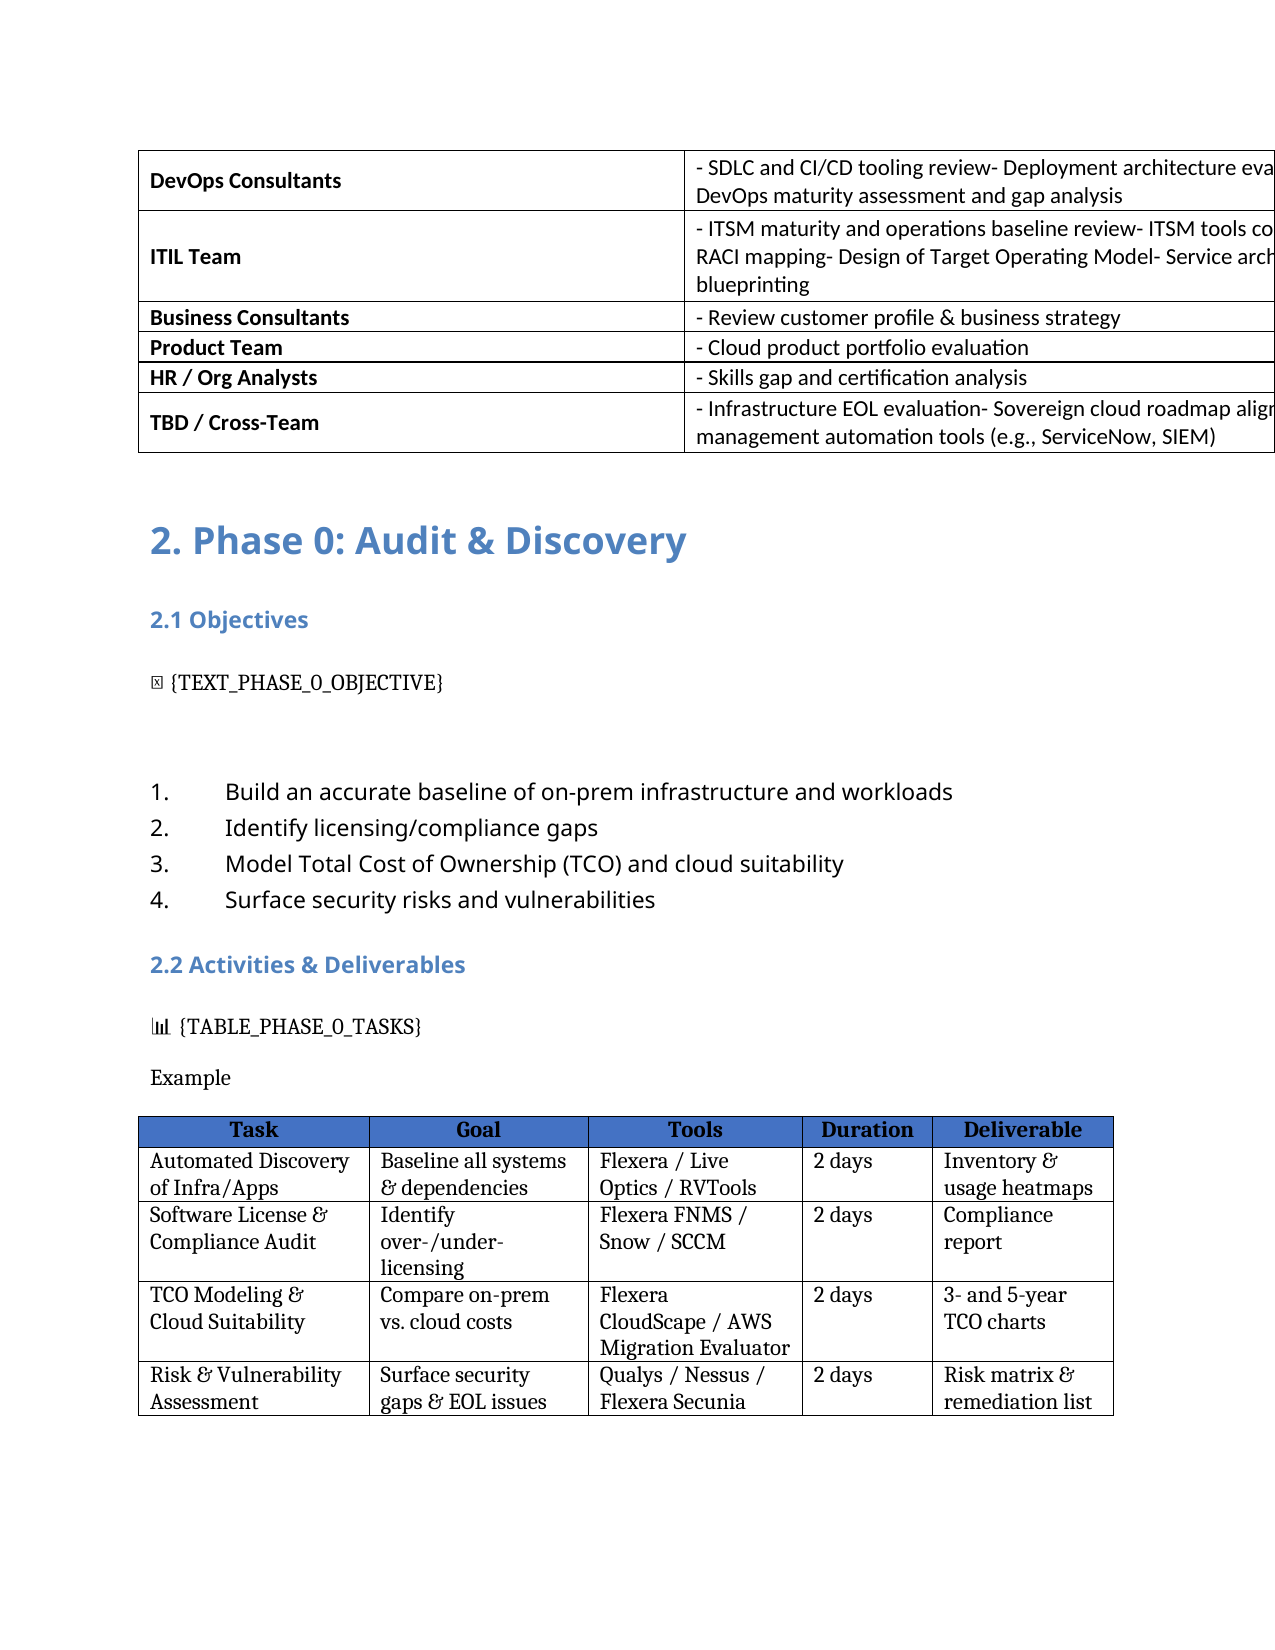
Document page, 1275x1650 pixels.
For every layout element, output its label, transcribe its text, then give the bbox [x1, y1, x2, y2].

table_header Duration [803, 1117, 932, 1147]
table_cell - Infrastructure EOL evaluation- Sovereign cloud roadmap alignment- Service management automation tools (e.g., ServiceNow, SIEM) [685, 393, 1274, 452]
table_cell Identify over-/under-licensing [370, 1202, 588, 1281]
table_cell TBD / Cross-Team [139, 393, 684, 452]
table_cell Flexera CloudScape / AWS Migration Evaluator [589, 1282, 802, 1361]
table_cell Flexera FNMS / Snow / SCCM [589, 1202, 802, 1281]
table_cell Surface security gaps & EOL issues [370, 1362, 588, 1415]
subtitle 2.1 Objectives [150, 604, 1125, 636]
list Build an accurate baseline of on-prem infrastructure and workloads [150, 776, 1125, 807]
table_cell - Cloud product portfolio evaluation [685, 332, 1274, 361]
table_cell Risk matrix & remediation list [933, 1362, 1113, 1415]
text 📊 {TABLE_PHASE_0_TASKS} [150, 1014, 1125, 1040]
table_cell Risk & Vulnerability Assessment [139, 1362, 369, 1415]
table_cell TCO Modeling & Cloud Suitability [139, 1282, 369, 1361]
text 📄 {TEXT_PHASE_0_OBJECTIVE} [150, 669, 1125, 696]
table_cell Baseline all systems & dependencies [370, 1148, 588, 1201]
table_cell ITIL Team [139, 211, 684, 301]
table_header Deliverable [933, 1117, 1113, 1147]
table_cell 3- and 5-year TCO charts [933, 1282, 1113, 1361]
table_cell Inventory & usage heatmaps [933, 1148, 1113, 1201]
table_cell - SDLC and CI/CD tooling review- Deployment architecture evaluation- DevOps maturity assessment and gap analysis [685, 151, 1274, 210]
table_cell HR / Org Analysts [139, 363, 684, 392]
table_cell Software License & Compliance Audit [139, 1202, 369, 1281]
table_cell 2 days [803, 1362, 932, 1415]
table_cell - ITSM maturity and operations baseline review- ITSM tools comparison- RACI mapping- Design of Target Operating Model- Service architecture blueprinting [685, 211, 1274, 301]
table_cell Compliance report [933, 1202, 1113, 1281]
table_cell Compare on-prem vs. cloud costs [370, 1282, 588, 1361]
table_cell Product Team [139, 332, 684, 361]
table_cell 2 days [803, 1202, 932, 1281]
table_header Tools [589, 1117, 802, 1147]
table_cell Business Consultants [139, 302, 684, 331]
table_cell DevOps Consultants [139, 151, 684, 210]
list Surface security risks and vulnerabilities [150, 883, 1125, 915]
table_cell - Skills gap and certification analysis [685, 363, 1274, 392]
list Identify licensing/compliance gaps [150, 812, 1125, 843]
subtitle 2.2 Activities & Deliverables [150, 949, 1125, 980]
table_header Goal [370, 1117, 588, 1147]
table_cell Flexera / Live Optics / RVTools [589, 1148, 802, 1201]
text Example [150, 1065, 1125, 1091]
subtitle 2. Phase 0: Audit & Discovery [150, 514, 1125, 566]
table_cell - Review customer profile & business strategy [685, 302, 1274, 331]
table_header Task [139, 1117, 369, 1147]
table_cell 2 days [803, 1148, 932, 1201]
list Model Total Cost of Ownership (TCO) and cloud suitability [150, 848, 1125, 879]
table_cell 2 days [803, 1282, 932, 1361]
table_cell Automated Discovery of Infra/Apps [139, 1148, 369, 1201]
table_cell Qualys / Nessus / Flexera Secunia [589, 1362, 802, 1415]
